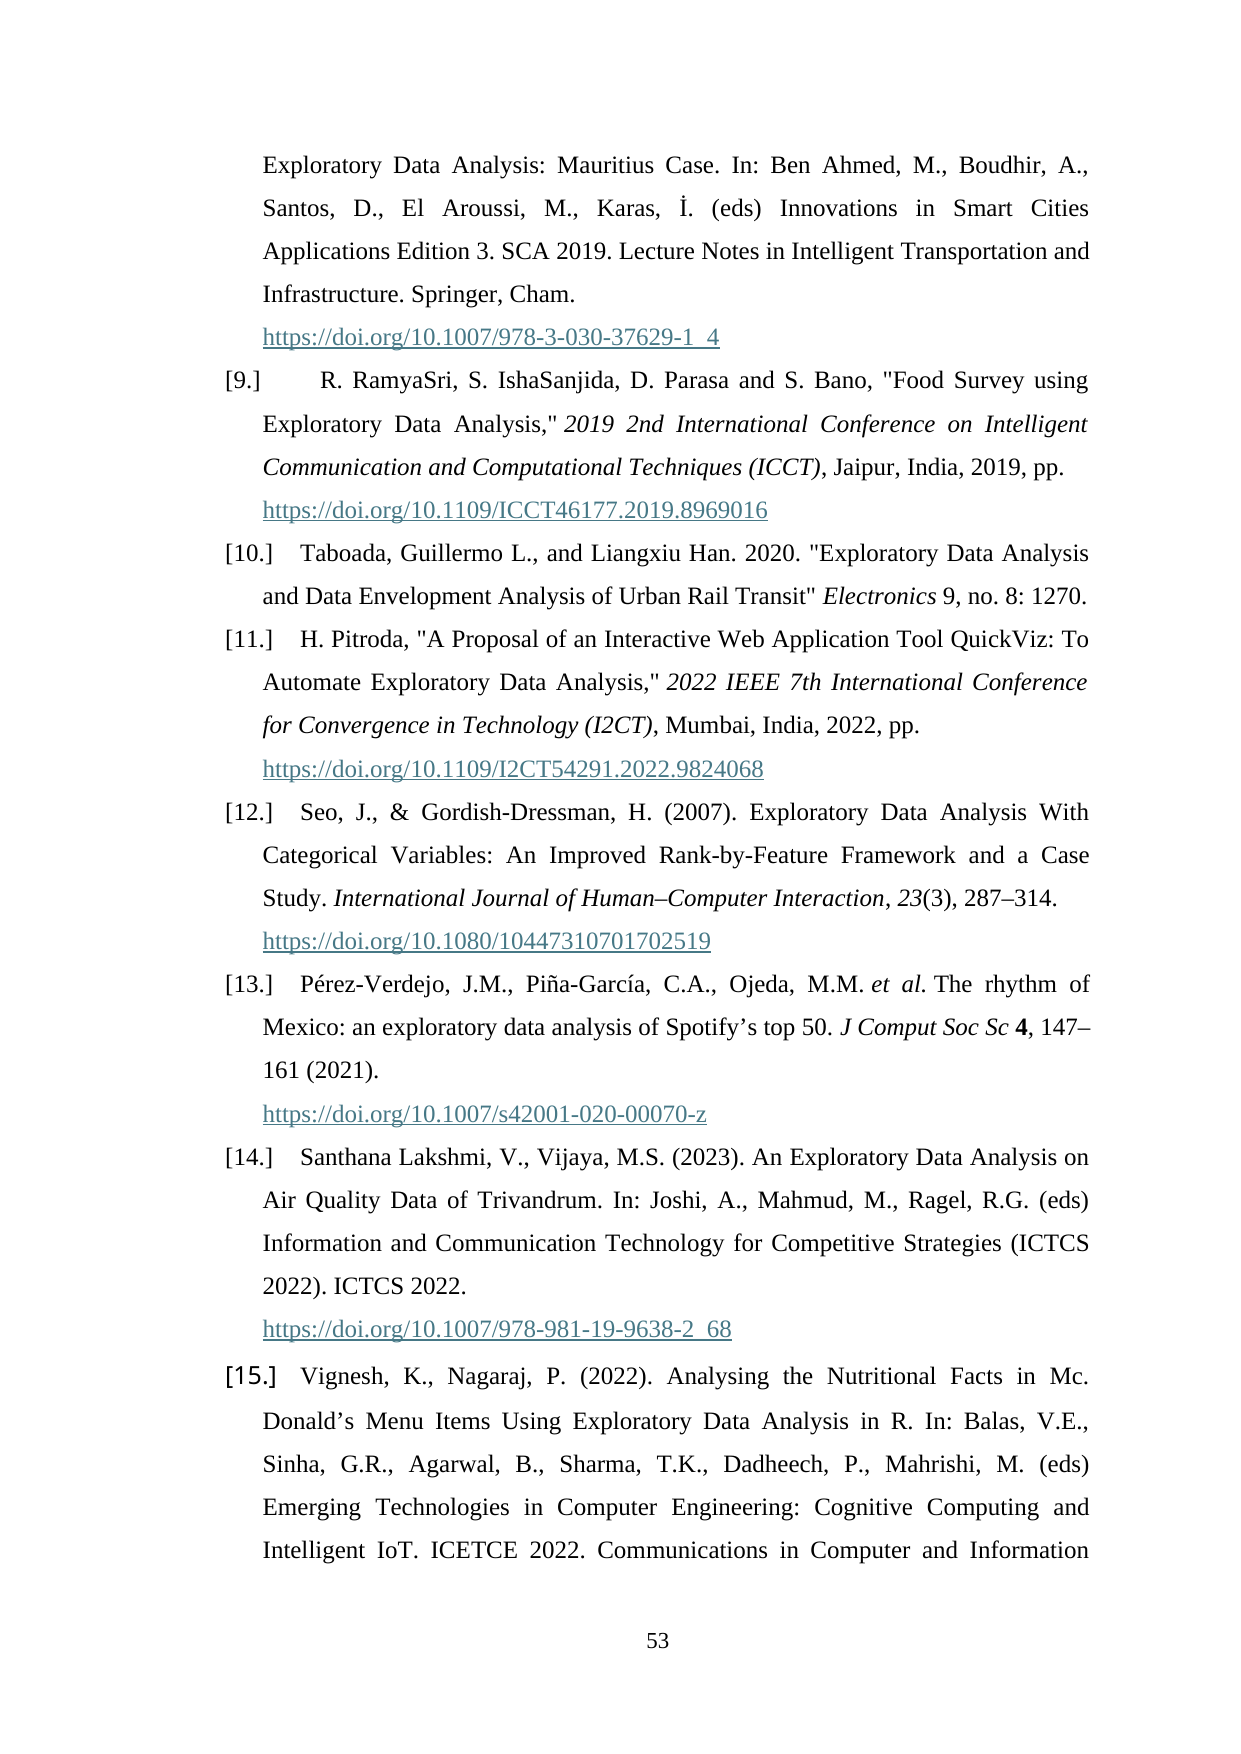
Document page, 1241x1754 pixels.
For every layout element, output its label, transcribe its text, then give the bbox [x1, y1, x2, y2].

list Seo, J., & Gordish-Dressman, H. (2007). Exploratory Data Analysis With Categorical Variables: An Improved Rank-by-Feature Framework and a Case Study. International Journal of Human–Computer Interaction, 23(3), 287–314. [225, 797, 1090, 912]
list https://doi.org/10.1007/978-3-030-37629-1_4 [262, 322, 1090, 351]
list H. Pitroda, "A Proposal of an Interactive Web Application Tool QuickViz: To Automate Exploratory Data Analysis," 2022 IEEE 7th International Conference for Convergence in Technology (I2CT), Mumbai, India, 2022, pp. [225, 624, 1090, 739]
list https://doi.org/10.1007/s42001-020-00070-z [262, 1099, 1090, 1127]
list Taboada, Guillermo L., and Liangxiu Han. 2020. "Exploratory Data Analysis and Data Envelopment Analysis of Urban Rail Transit" Electronics 9, no. 8: 1270. [225, 538, 1090, 610]
list https://doi.org/10.1109/I2CT54291.2022.9824068 [262, 754, 1090, 782]
list R. RamyaSri, S. IshaSanjida, D. Parasa and S. Bano, "Food Survey using Exploratory Data Analysis," 2019 2nd International Conference on Intelligent Communication and Computational Techniques (ICCT), Jaipur, India, 2019, pp. [225, 366, 1090, 481]
list Pérez-Verdejo, J.M., Piña-García, C.A., Ojeda, M.M. et al. The rhythm of Mexico: an exploratory data analysis of Spotify’s top 50. J Comput Soc Sc 4, 147–161 (2021). [225, 969, 1090, 1084]
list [225, 1357, 1090, 1564]
list https://doi.org/10.1080/10447310701702519 [262, 926, 1090, 955]
list https://doi.org/10.1109/ICCT46177.2019.8969016 [262, 495, 1090, 524]
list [225, 150, 1090, 308]
list https://doi.org/10.1007/978-981-19-9638-2_68 [262, 1314, 1090, 1343]
list Santhana Lakshmi, V., Vijaya, M.S. (2023). An Exploratory Data Analysis on Air Quality Data of Trivandrum. In: Joshi, A., Mahmud, M., Ragel, R.G. (eds) Information and Communication Technology for Competitive Strategies (ICTCS 2022). ICTCS 2022. [225, 1142, 1090, 1300]
